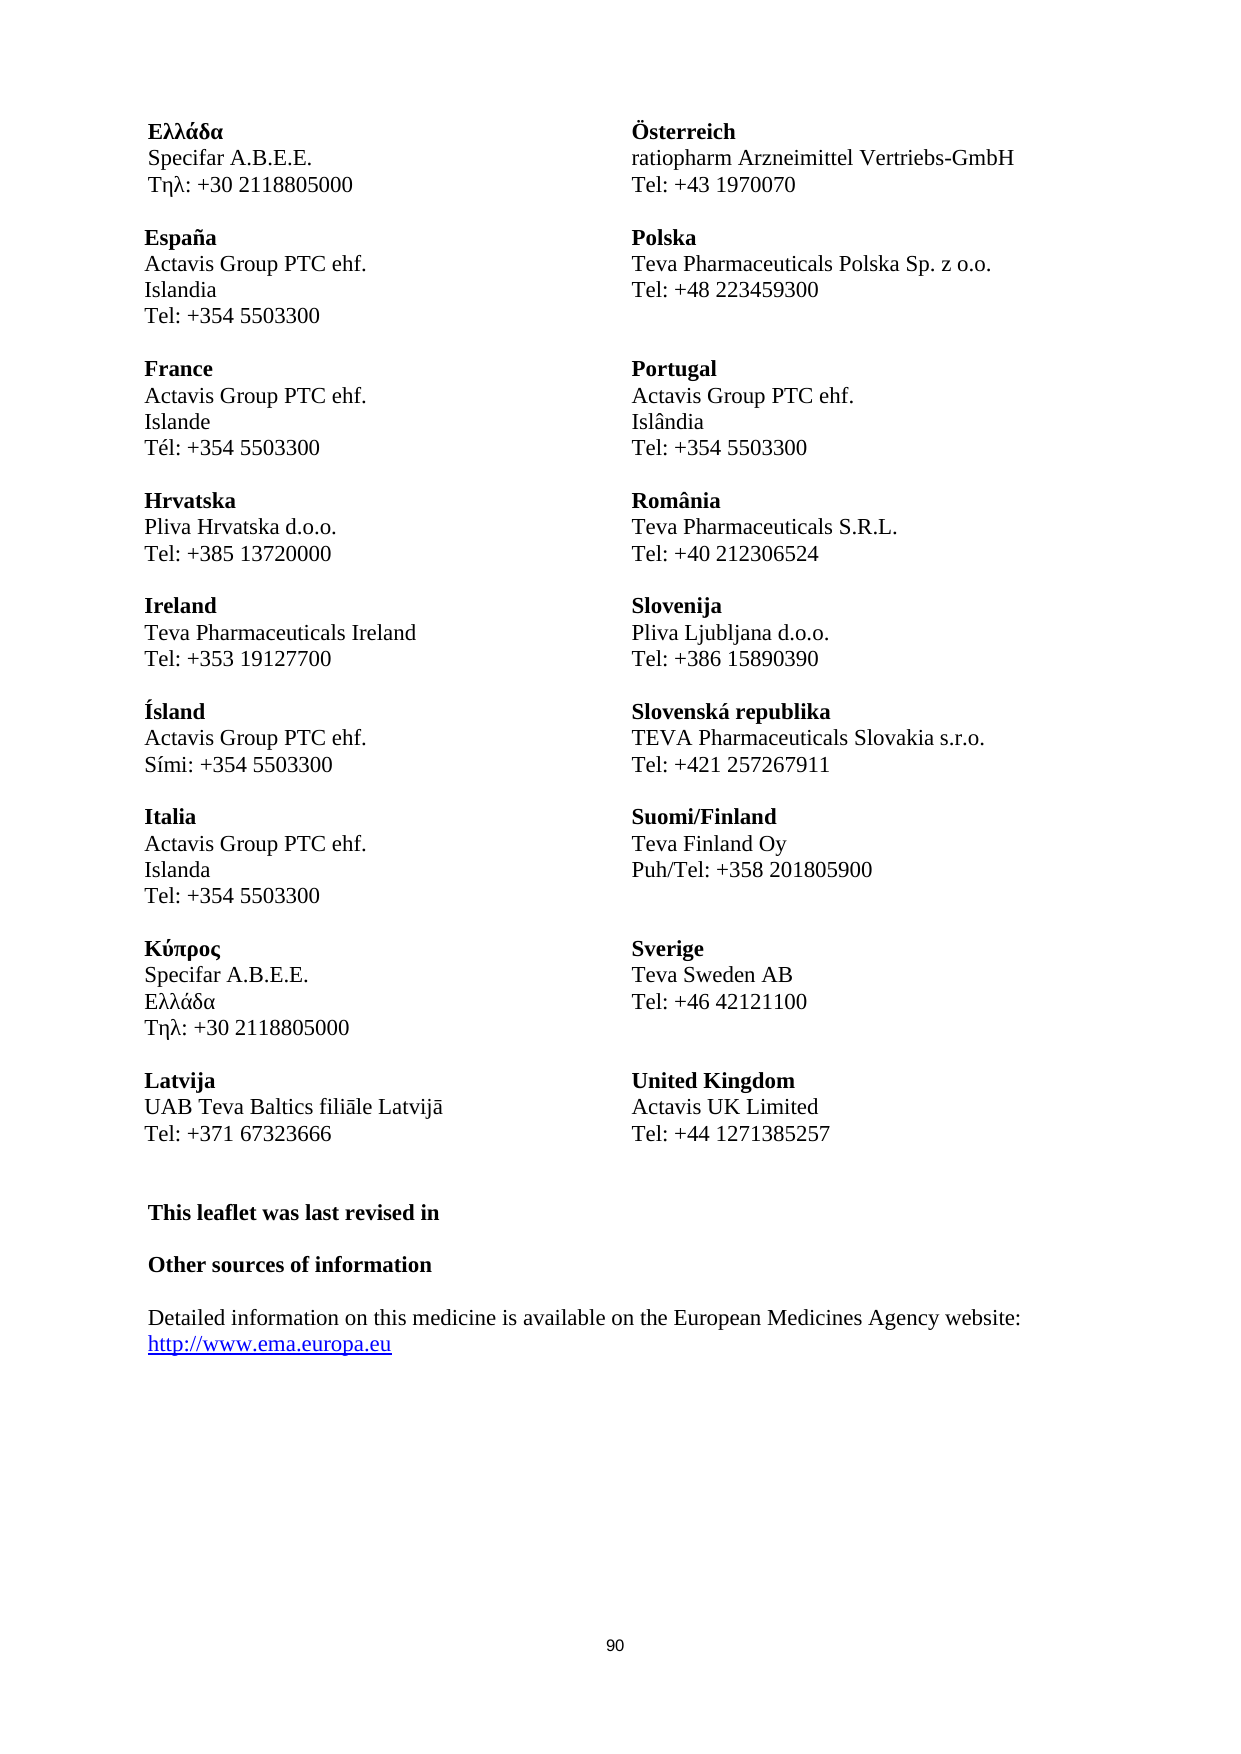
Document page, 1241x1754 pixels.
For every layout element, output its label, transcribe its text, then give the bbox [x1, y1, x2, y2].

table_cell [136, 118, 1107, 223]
text This leaflet was last revised in [148, 1199, 1092, 1225]
text Other sources of information [148, 1251, 1092, 1278]
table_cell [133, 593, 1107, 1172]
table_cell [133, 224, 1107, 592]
text http://www.ema.europa.eu [148, 1330, 1092, 1357]
text Detailed information on this medicine is available on the European Medicines Agency website: [148, 1304, 1092, 1330]
